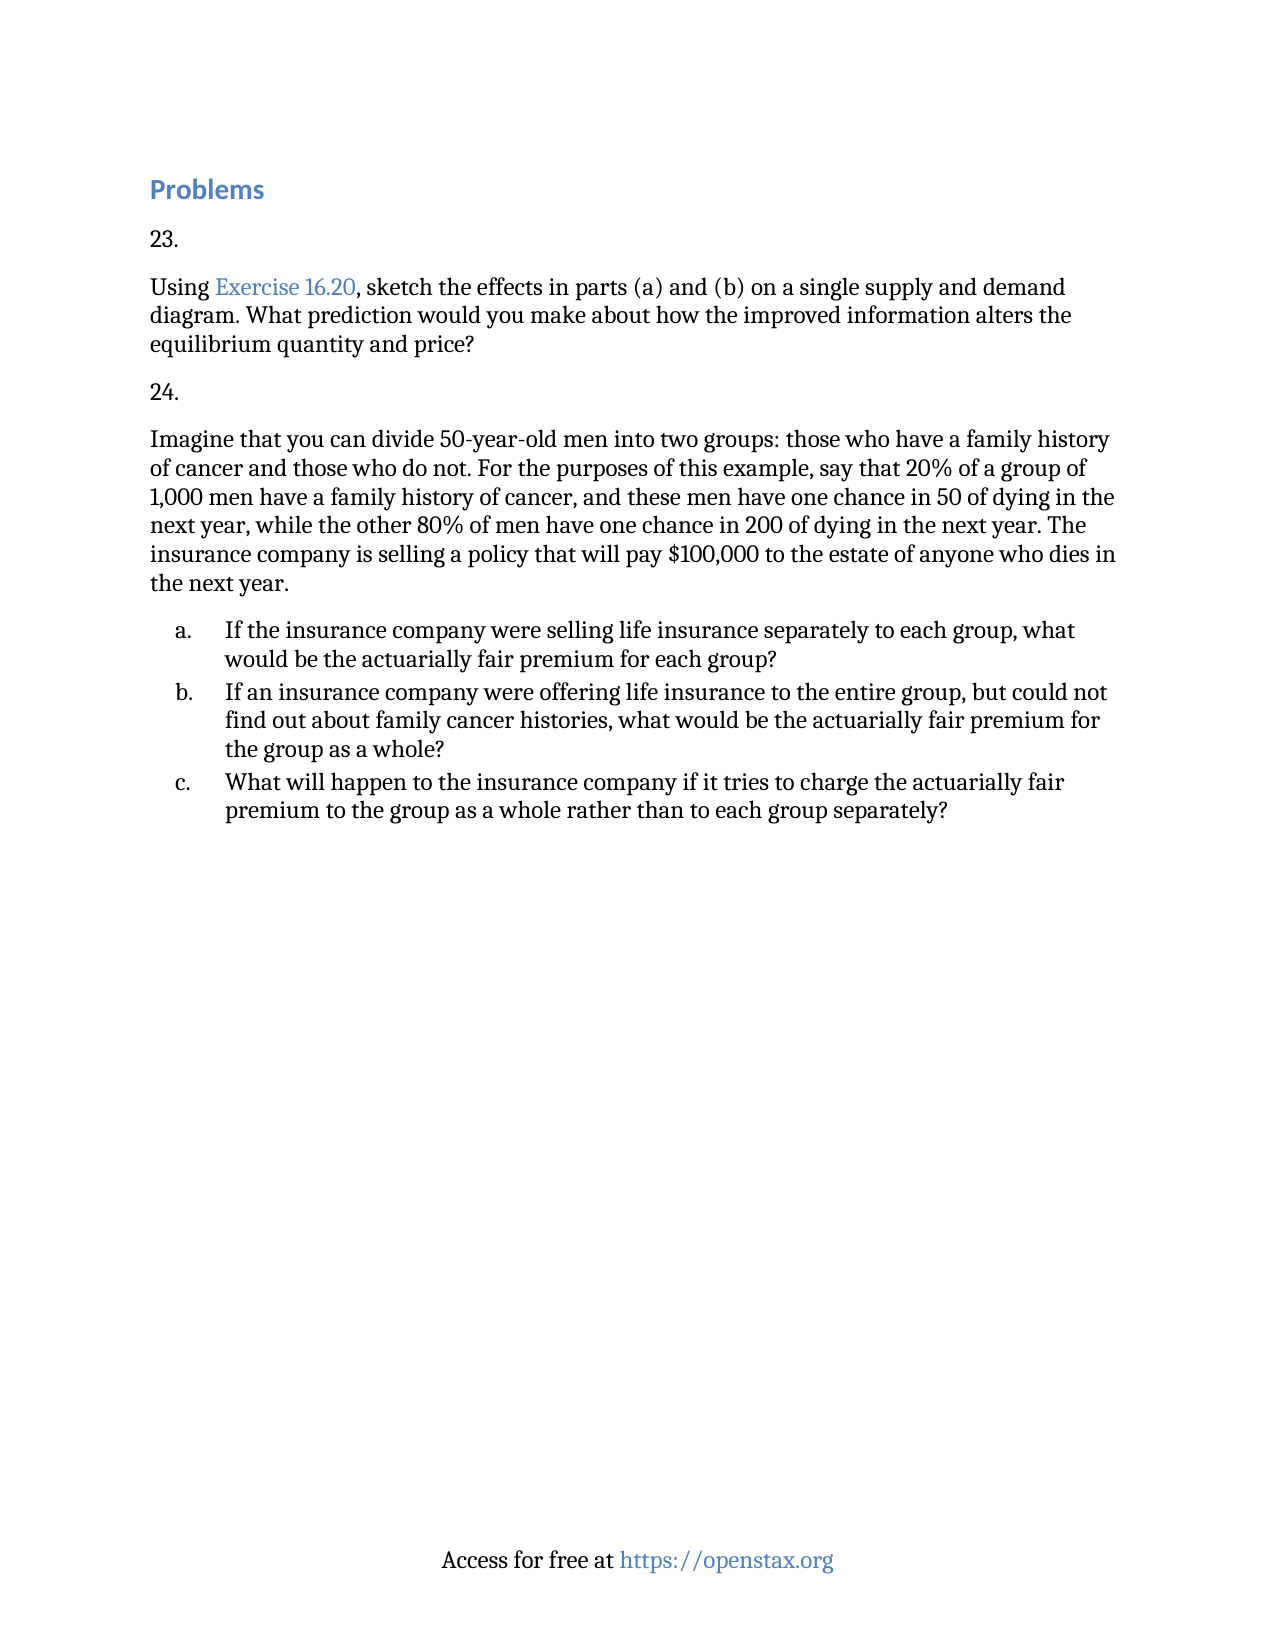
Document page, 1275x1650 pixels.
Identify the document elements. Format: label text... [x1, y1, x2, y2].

text Using Exercise 16.20, sketch the effects in parts (a) and (b) on a single supply and demand diagram. What prediction would you make about how the improved information alters the equilibrium quantity and price? [150, 273, 1125, 359]
list If an insurance company were offering life insurance to the entire group, but could not find out about family cancer histories, what would be the actuarially fair premium for the group as a whole? [175, 678, 1125, 764]
list What will happen to the insurance company if it tries to charge the actuarially fair premium to the group as a whole rather than to each group separately? [175, 768, 1125, 825]
list If the insurance company were selling life insurance separately to each group, what would be the actuarially fair premium for each group? [175, 616, 1125, 674]
text Imagine that you can divide 50-year-old men into two groups: those who have a family history of cancer and those who do not. For the purposes of this example, say that 20% of a group of 1,000 men have a family history of cancer, and these men have one chance in 50 of dying in the next year, while the other 80% of men have one chance in 200 of dying in the next year. The insurance company is selling a policy that will pay $100,000 to the estate of anyone who dies in the next year. [150, 425, 1125, 598]
text 23. [150, 225, 1125, 254]
text 24. [150, 378, 1125, 406]
subtitle Problems [150, 171, 1125, 206]
